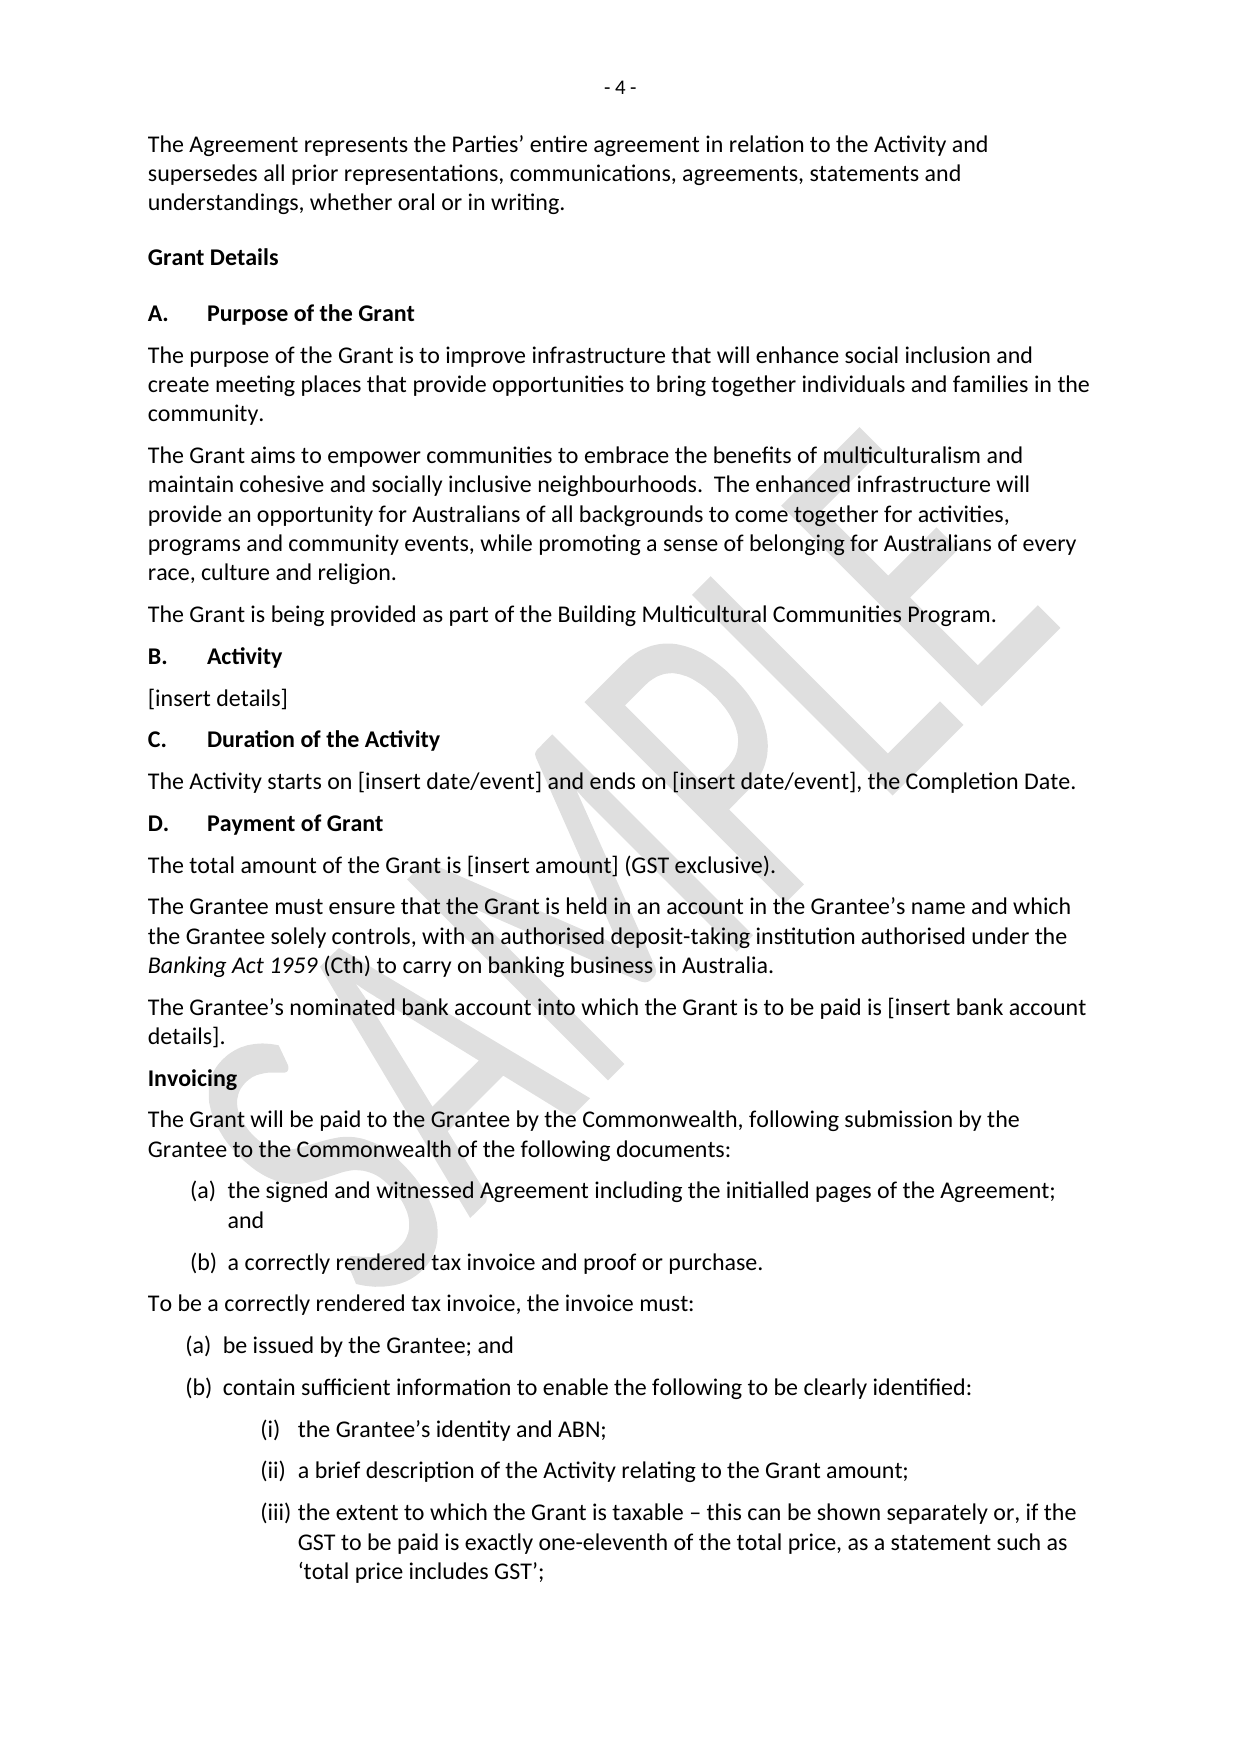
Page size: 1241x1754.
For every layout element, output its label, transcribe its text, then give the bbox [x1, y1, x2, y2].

text [insert details] [148, 683, 1092, 712]
list Payment of Grant [148, 808, 1092, 837]
list a correctly rendered tax invoice and proof or purchase. [190, 1247, 1092, 1276]
text The purpose of the Grant is to improve infrastructure that will enhance social inclusion and create meeting places that provide opportunities to bring together individuals and families in the community. [148, 340, 1092, 428]
text The Grant will be paid to the Grantee by the Commonwealth, following submission by the Grantee to the Commonwealth of the following documents: [148, 1104, 1092, 1163]
text The Agreement represents the Parties’ entire agreement in relation to the Activity and supersedes all prior representations, communications, agreements, statements and understandings, whether oral or in writing. [148, 129, 1092, 217]
list contain sufficient information to enable the following to be clearly identified: [185, 1372, 1092, 1401]
text The Grant is being provided as part of the Building Multicultural Communities Program. [148, 599, 1092, 628]
list be issued by the Grantee; and [185, 1330, 1092, 1359]
list the signed and witnessed Agreement including the initialled pages of the Agreement; and [190, 1176, 1092, 1234]
text The Grantee’s nominated bank account into which the Grant is to be paid is [insert bank account details]. [148, 992, 1092, 1050]
text The Grant aims to empower communities to embrace the benefits of multiculturalism and maintain cohesive and socially inclusive neighbourhoods. The enhanced infrastructure will provide an opportunity for Australians of all backgrounds to come together for activities, programs and community events, while promoting a sense of belonging for Australians of every race, culture and religion. [148, 440, 1092, 587]
list Duration of the Activity [148, 724, 1092, 754]
list Purpose of the Grant [148, 298, 1092, 327]
list a brief description of the Activity relating to the Grant amount; [260, 1456, 1092, 1485]
list the extent to which the Grant is taxable – this can be shown separately or, if the GST to be paid is exactly one-eleventh of the total price, as a statement such as ‘total price includes GST’; [260, 1497, 1092, 1585]
text The Grantee must ensure that the Grant is held in an account in the Grantee’s name and which the Grantee solely controls, with an authorised deposit-taking institution authorised under the Banking Act 1959 (Cth) to carry on banking business in Australia. [148, 891, 1092, 979]
list Activity [148, 641, 1092, 670]
text Invoicing [148, 1063, 1092, 1092]
text The Activity starts on [insert date/event] and ends on [insert date/event], the Completion Date. [148, 766, 1092, 795]
list the Grantee’s identity and ABN; [260, 1414, 1092, 1443]
text To be a correctly rendered tax invoice, the invoice must: [148, 1288, 1092, 1318]
text The total amount of the Grant is [insert amount] (GST exclusive). [148, 850, 1092, 879]
subtitle Grant Details [148, 242, 1092, 271]
